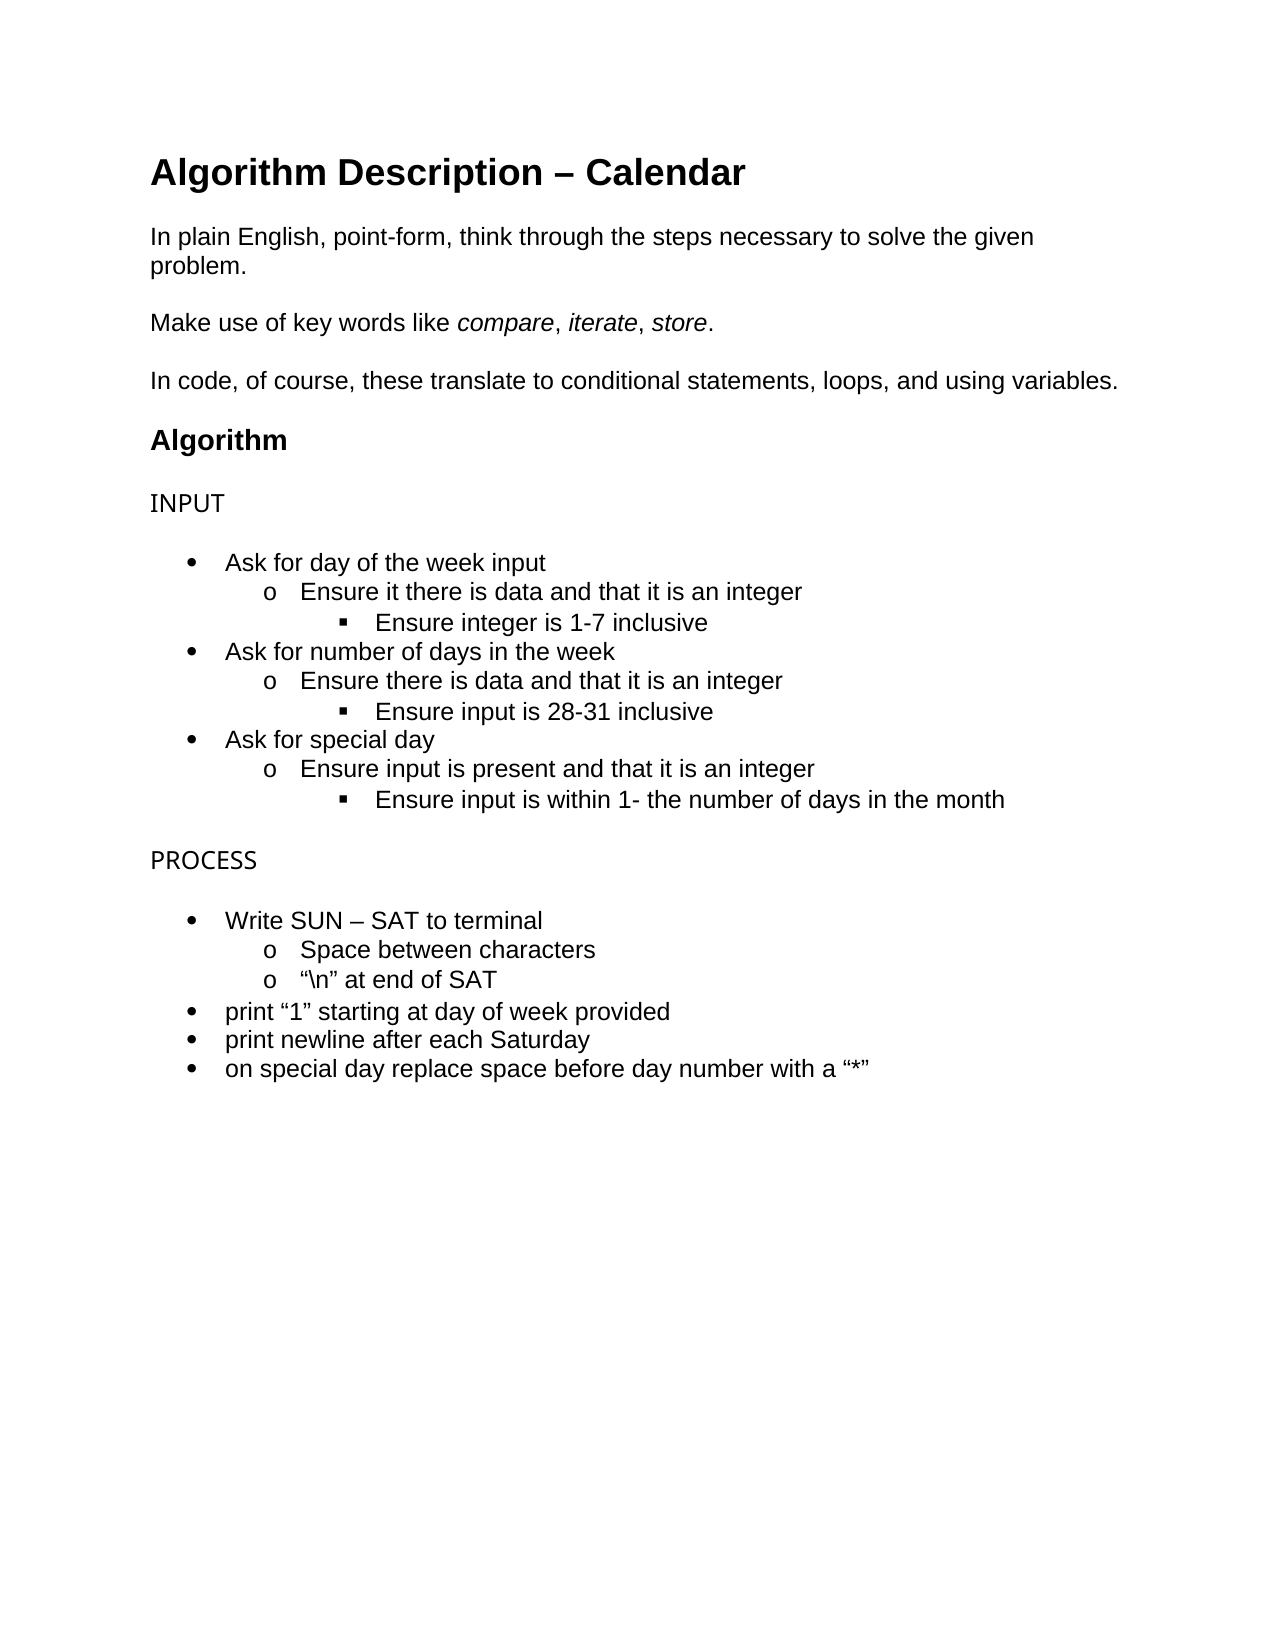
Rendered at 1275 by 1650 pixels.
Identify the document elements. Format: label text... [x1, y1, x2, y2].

list Ensure input is present and that it is an integer [262, 754, 1125, 785]
text INPUT [150, 485, 1125, 519]
text In plain English, point-form, think through the steps necessary to solve the given problem. [150, 222, 1125, 279]
subtitle Algorithm Description – Calendar [150, 150, 1125, 193]
list Ensure input is within 1- the number of days in the month [337, 785, 1125, 814]
text PROCESS [150, 843, 1125, 877]
list Ensure it there is data and that it is an integer [262, 577, 1125, 608]
list on special day replace space before day number with a “*” [187, 1054, 1125, 1083]
list Ensure integer is 1-7 inclusive [337, 608, 1125, 637]
list Ask for special day [187, 726, 1125, 754]
list print “1” starting at day of week provided [187, 996, 1125, 1025]
subtitle Algorithm [150, 423, 1125, 457]
list Space between characters [262, 934, 1125, 966]
list Write SUN – SAT to terminal [187, 906, 1125, 934]
text In code, of course, these translate to conditional statements, loops, and using variables. [150, 366, 1125, 394]
list Ask for day of the week input [187, 548, 1125, 577]
list Ensure there is data and that it is an integer [262, 666, 1125, 697]
list Ensure input is 28-31 inclusive [337, 697, 1125, 726]
list print newline after each Saturday [187, 1025, 1125, 1054]
list “\n” at end of SAT [262, 966, 1125, 996]
text Make use of key words like compare, iterate, store. [150, 308, 1125, 337]
list Ask for number of days in the week [187, 637, 1125, 666]
